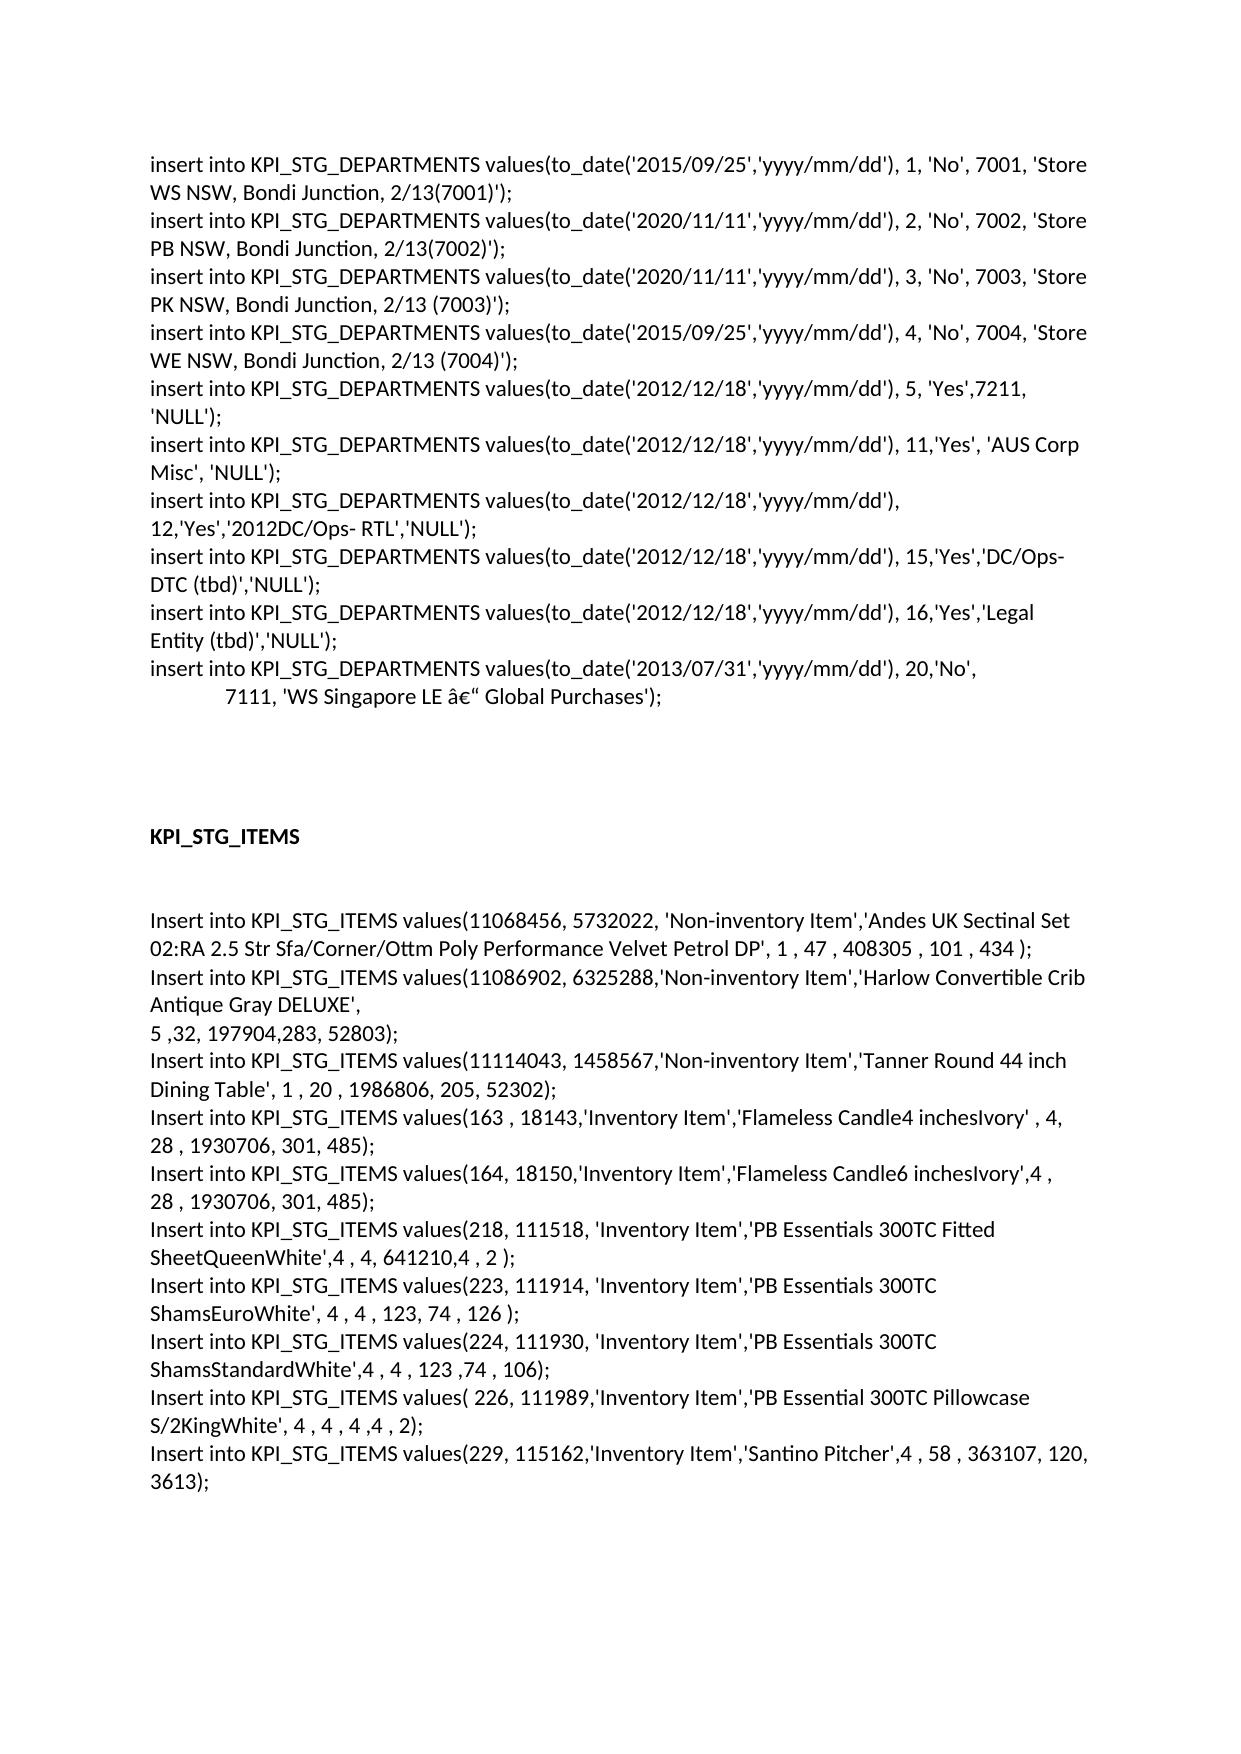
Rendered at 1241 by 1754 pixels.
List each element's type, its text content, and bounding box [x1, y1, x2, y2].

text insert into KPI_STG_DEPARTMENTS values(to_date('2015/09/25','yyyy/mm/dd'), 4, 'No', 7004, 'Store WE NSW, Bondi Junction, 2/13 (7004)'); [150, 318, 1090, 374]
text Insert into KPI_STG_ITEMS values(229, 115162,'Inventory Item','Santino Pitcher',4 , 58 , 363107, 120, 3613); [150, 1439, 1090, 1495]
text Insert into KPI_STG_ITEMS values(223, 111914, 'Inventory Item','PB Essentials 300TC ShamsEuroWhite', 4 , 4 , 123, 74 , 126 ); [150, 1271, 1090, 1327]
text insert into KPI_STG_DEPARTMENTS values(to_date('2013/07/31','yyyy/mm/dd'), 20,'No', 7111, 'WS Singapore LE â€“ Global Purchases'); [150, 654, 1090, 710]
text Insert into KPI_STG_ITEMS values(163 , 18143,'Inventory Item','Flameless Candle4 inchesIvory' , 4, 28 , 1930706, 301, 485); [150, 1103, 1090, 1159]
text insert into KPI_STG_DEPARTMENTS values(to_date('2012/12/18','yyyy/mm/dd'), 5, 'Yes',7211, 'NULL'); [150, 374, 1090, 430]
text insert into KPI_STG_DEPARTMENTS values(to_date('2012/12/18','yyyy/mm/dd'), 12,'Yes','2012DC/Ops- RTL','NULL'); [150, 486, 1090, 542]
text insert into KPI_STG_DEPARTMENTS values(to_date('2020/11/11','yyyy/mm/dd'), 2, 'No', 7002, 'Store PB NSW, Bondi Junction, 2/13(7002)'); [150, 206, 1090, 262]
text insert into KPI_STG_DEPARTMENTS values(to_date('2012/12/18','yyyy/mm/dd'), 11,'Yes', 'AUS Corp Misc', 'NULL'); [150, 430, 1090, 486]
text Insert into KPI_STG_ITEMS values(11068456, 5732022, 'Non-inventory Item','Andes UK Sectinal Set 02:RA 2.5 Str Sfa/Corner/Ottm Poly Performance Velvet Petrol DP', 1 , 47 , 408305 , 101 , 434 ); [150, 907, 1090, 963]
text 5 ,32, 197904,283, 52803); [150, 1019, 1090, 1047]
text insert into KPI_STG_DEPARTMENTS values(to_date('2012/12/18','yyyy/mm/dd'), 15,'Yes','DC/Ops- DTC (tbd)','NULL'); [150, 542, 1090, 598]
text Insert into KPI_STG_ITEMS values(11086902, 6325288,'Non-inventory Item','Harlow Convertible Crib Antique Gray DELUXE', [150, 963, 1090, 1019]
text Insert into KPI_STG_ITEMS values(224, 111930, 'Inventory Item','PB Essentials 300TC ShamsStandardWhite',4 , 4 , 123 ,74 , 106); [150, 1327, 1090, 1383]
text insert into KPI_STG_DEPARTMENTS values(to_date('2012/12/18','yyyy/mm/dd'), 16,'Yes','Legal Entity (tbd)','NULL'); [150, 598, 1090, 654]
text KPI_STG_ITEMS [150, 822, 1090, 851]
text Insert into KPI_STG_ITEMS values(164, 18150,'Inventory Item','Flameless Candle6 inchesIvory',4 , 28 , 1930706, 301, 485); [150, 1159, 1090, 1215]
text Insert into KPI_STG_ITEMS values( 226, 111989,'Inventory Item','PB Essential 300TC Pillowcase S/2KingWhite', 4 , 4 , 4 ,4 , 2); [150, 1383, 1090, 1439]
text insert into KPI_STG_DEPARTMENTS values(to_date('2020/11/11','yyyy/mm/dd'), 3, 'No', 7003, 'Store PK NSW, Bondi Junction, 2/13 (7003)'); [150, 262, 1090, 318]
text Insert into KPI_STG_ITEMS values(11114043, 1458567,'Non-inventory Item','Tanner Round 44 inch Dining Table', 1 , 20 , 1986806, 205, 52302); [150, 1047, 1090, 1103]
text Insert into KPI_STG_ITEMS values(218, 111518, 'Inventory Item','PB Essentials 300TC Fitted SheetQueenWhite',4 , 4, 641210,4 , 2 ); [150, 1215, 1090, 1271]
text insert into KPI_STG_DEPARTMENTS values(to_date('2015/09/25','yyyy/mm/dd'), 1, 'No', 7001, 'Store WS NSW, Bondi Junction, 2/13(7001)'); [150, 150, 1090, 206]
